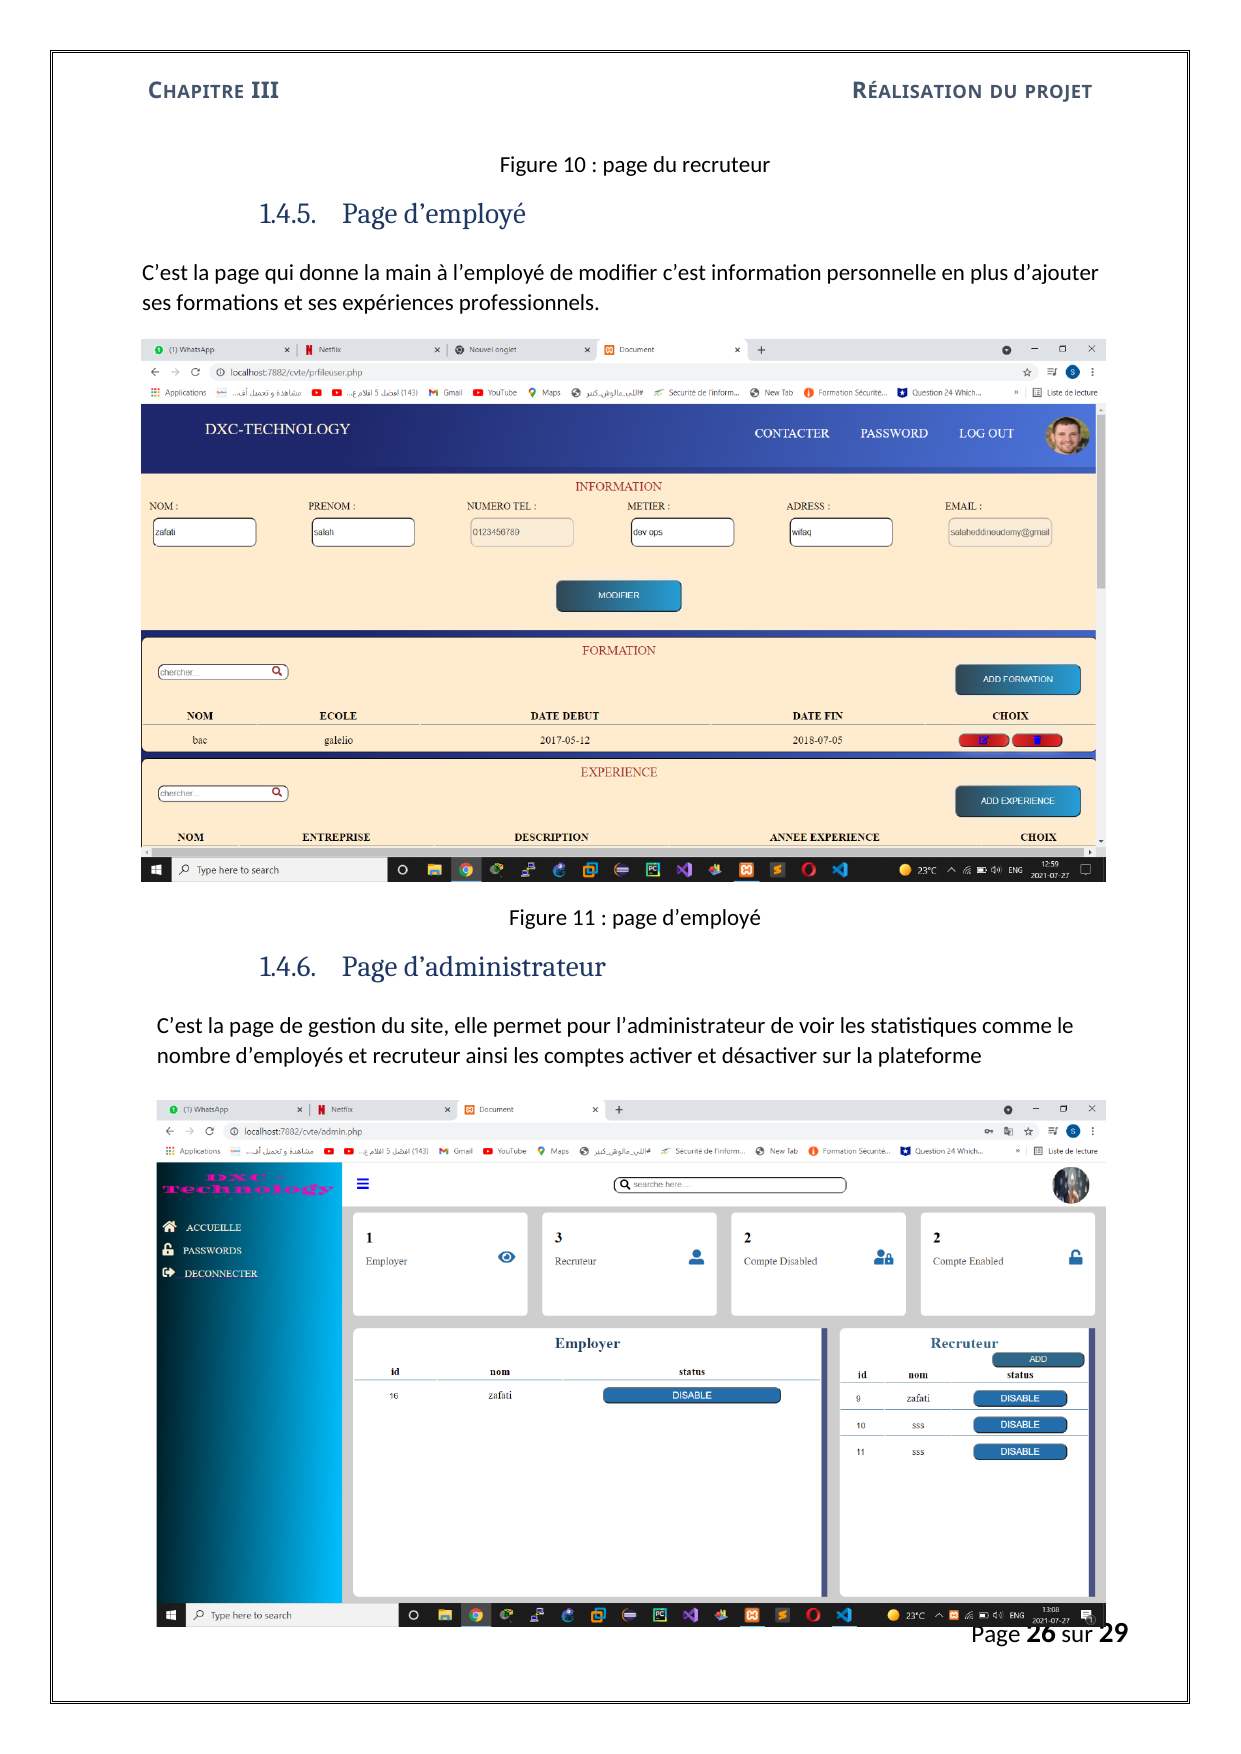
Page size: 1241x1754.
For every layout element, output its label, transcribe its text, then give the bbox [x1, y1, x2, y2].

text C’est la page qui donne la main à l’employé de modifier c’est information personnelle en plus d’ajouter ses formations et ses expériences professionnels. [142, 258, 1128, 316]
text Figure 10 : page du recruteur [142, 150, 1128, 178]
picture [141, 339, 1106, 882]
subtitle 1.4.6. Page d’administrateur [245, 950, 1128, 983]
picture [156, 1100, 1106, 1627]
text C’est la page de gestion du site, elle permet pour l’administrateur de voir les statistiques comme le nombre d’employés et recruteur ainsi les comptes activer et désactiver sur la plateforme [157, 1011, 1128, 1069]
subtitle 1.4.5. Page d’employé [245, 197, 1128, 230]
